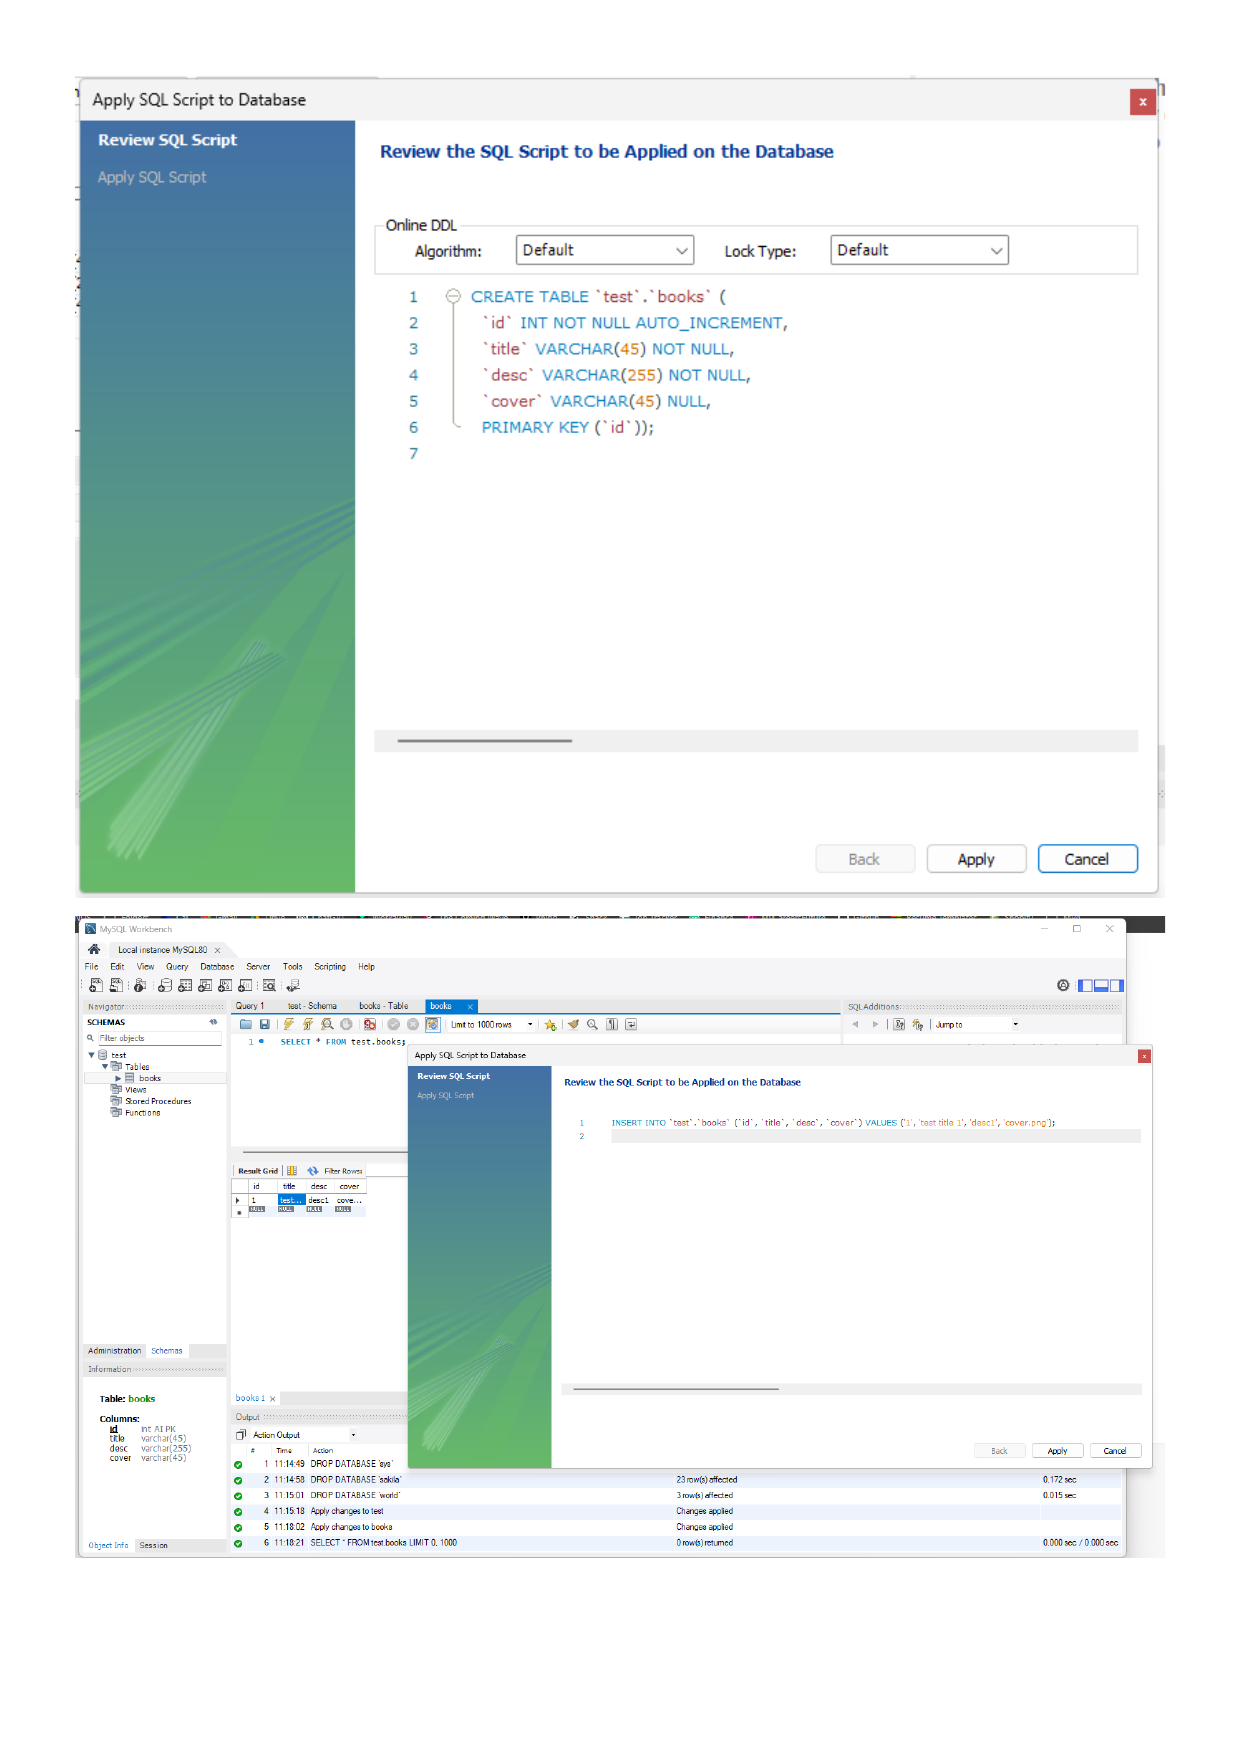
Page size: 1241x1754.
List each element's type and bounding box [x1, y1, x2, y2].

picture [75, 75, 1166, 898]
picture [75, 916, 1166, 1558]
